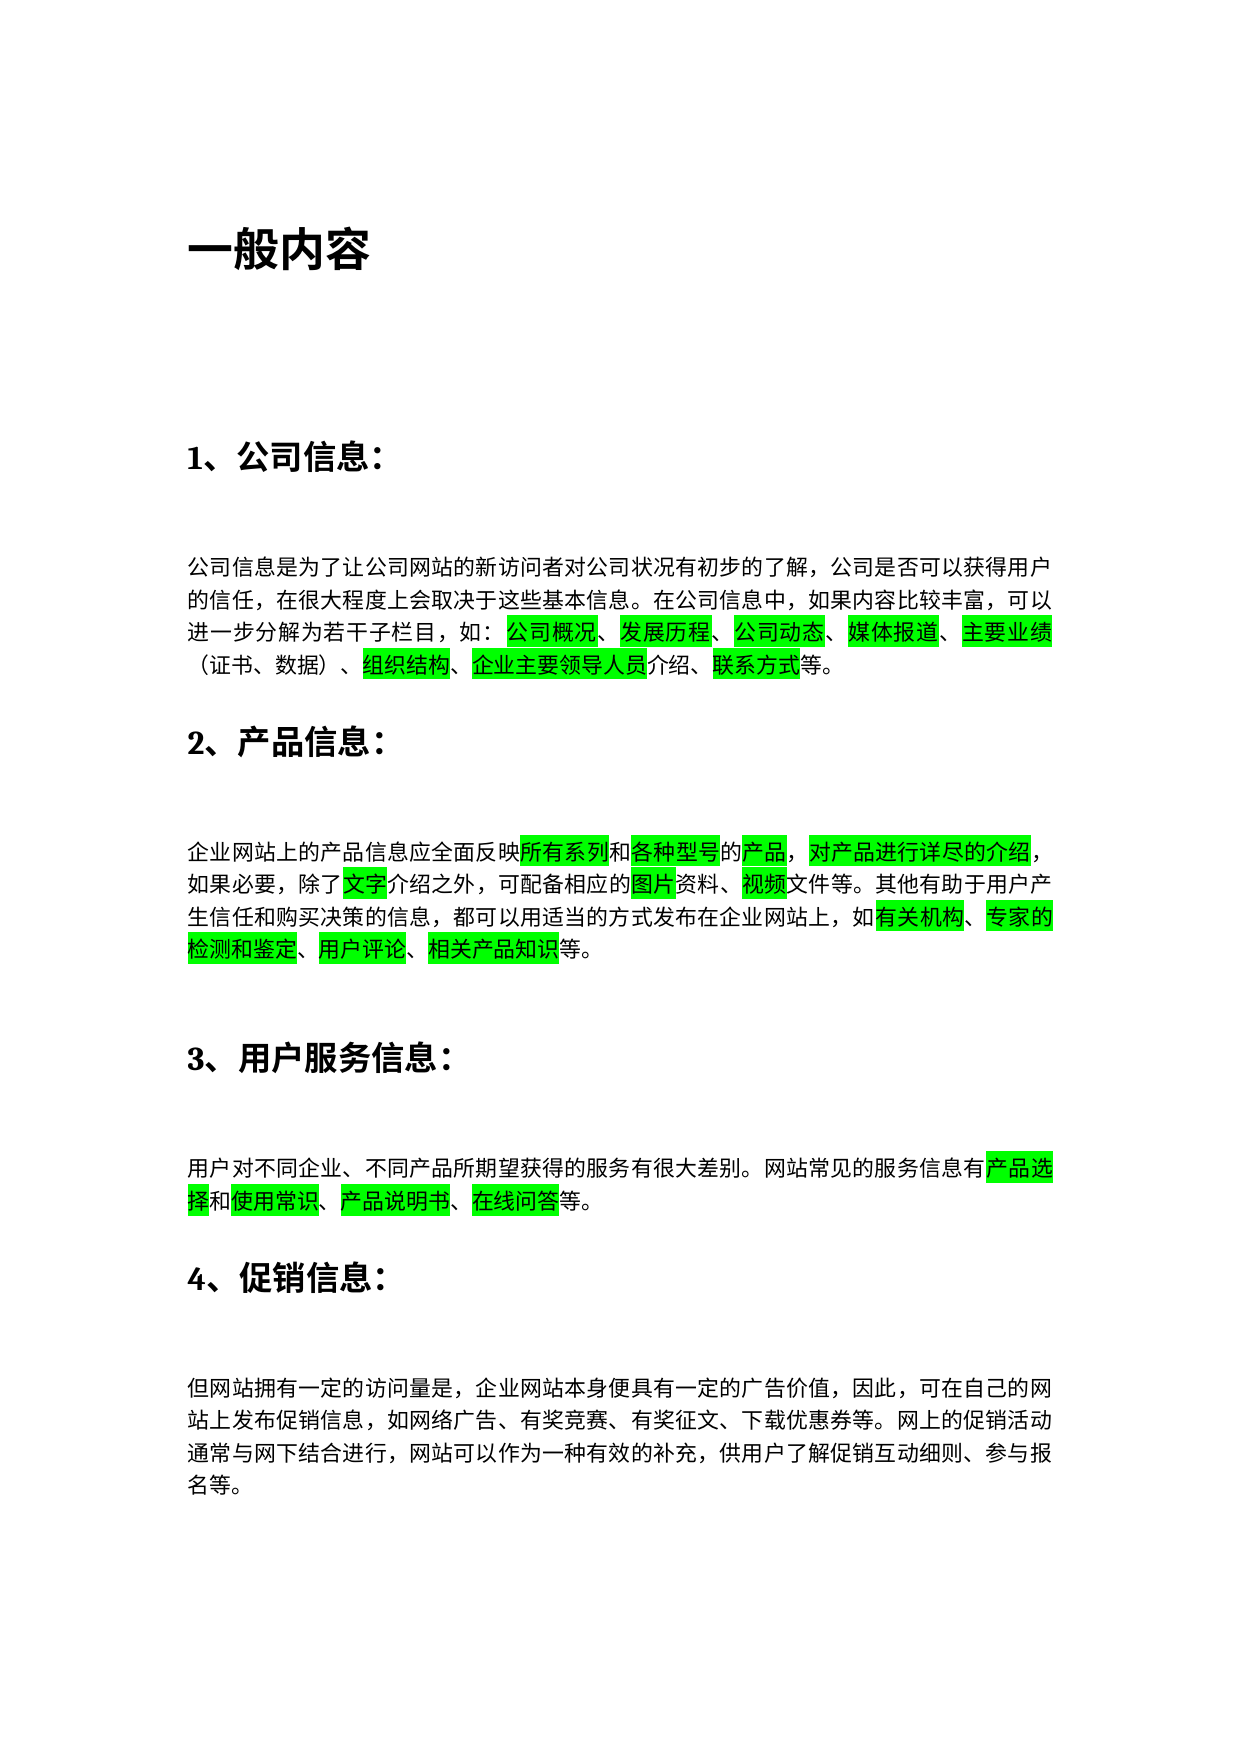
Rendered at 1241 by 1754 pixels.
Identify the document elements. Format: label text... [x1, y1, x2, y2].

text 企业网站上的产品信息应全面反映所有系列和各种型号的产品，对产品进行详尽的介绍，如果必要，除了文字介绍之外，可配备相应的图片资料、视频文件等。其他有助于用户产生信任和购买决策的信息，都可以用适当的方式发布在企业网站上，如有关机构、专家的检测和鉴定、用户评论、相关产品知识等。 [187, 834, 1053, 964]
subtitle 一般内容 [187, 197, 1053, 295]
subtitle 3、用户服务信息： [187, 1024, 1053, 1089]
text 用户对不同企业、不同产品所期望获得的服务有很大差别。网站常见的服务信息有产品选择和使用常识、产品说明书、在线问答等。 [187, 1151, 1053, 1216]
subtitle 4、促销信息： [187, 1243, 1053, 1308]
subtitle 1、公司信息： [187, 423, 1053, 488]
text 但网站拥有一定的访问量是，企业网站本身便具有一定的广告价值，因此，可在自己的网站上发布促销信息，如网络广告、有奖竞赛、有奖征文、下载优惠券等。网上的促销活动通常与网下结合进行，网站可以作为一种有效的补充，供用户了解促销互动细则、参与报名等。 [187, 1370, 1053, 1500]
subtitle 2、产品信息： [187, 707, 1053, 772]
text 公司信息是为了让公司网站的新访问者对公司状况有初步的了解，公司是否可以获得用户的信任，在很大程度上会取决于这些基本信息。在公司信息中，如果内容比较丰富，可以进一步分解为若干子栏目，如：公司概况、发展历程、公司动态、媒体报道、主要业绩（证书、数据）、组织结构、企业主要领导人员介绍、联系方式等。 [187, 550, 1053, 680]
